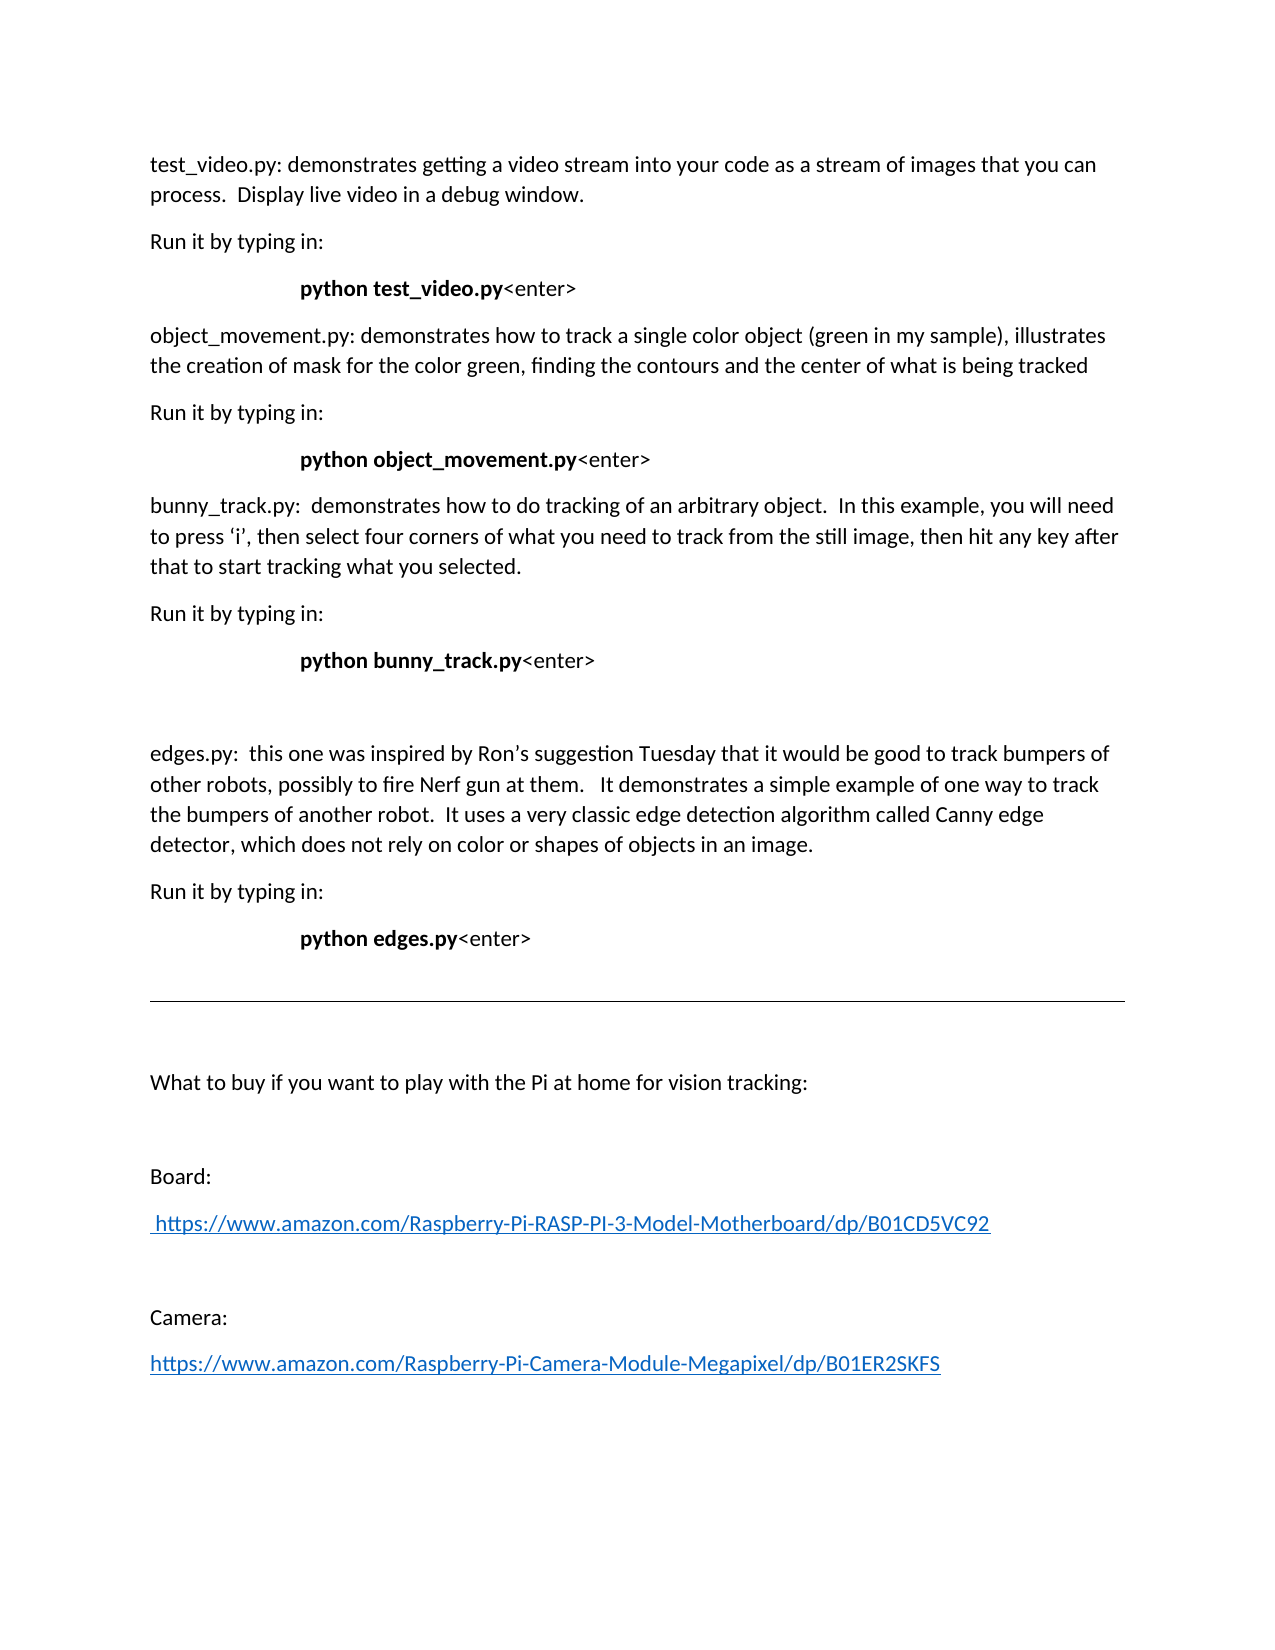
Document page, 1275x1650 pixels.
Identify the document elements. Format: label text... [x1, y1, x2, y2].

text Run it by typing in: [150, 877, 1125, 905]
text python test_video.py<enter> [150, 274, 1125, 302]
text edges.py: this one was inspired by Ron’s suggestion Tuesday that it would be good to track bumpers of other robots, possibly to fire Nerf gun at them. It demonstrates a simple example of one way to track the bumpers of another robot. It uses a very classic edge detection algorithm called Canny edge detector, which does not rely on color or shapes of objects in an image. [150, 739, 1125, 858]
text Run it by typing in: [150, 599, 1125, 627]
text test_video.py: demonstrates getting a video stream into your code as a stream of images that you can process. Display live video in a debug window. [150, 150, 1125, 208]
text bunny_track.py: demonstrates how to do tracking of an arbitrary object. In this example, you will need to press ‘i’, then select four corners of what you need to track from the still image, then hit any key after that to start tracking what you selected. [150, 492, 1125, 580]
text https://www.amazon.com/Raspberry-Pi-RASP-PI-3-Model-Motherboard/dp/B01CD5VC92 [150, 1209, 1125, 1237]
text https://www.amazon.com/Raspberry-Pi-Camera-Module-Megapixel/dp/B01ER2SKFS [150, 1349, 1125, 1377]
text python edges.py<enter> [150, 924, 1125, 952]
text What to buy if you want to play with the Pi at home for vision tracking: [150, 1068, 1125, 1096]
text object_movement.py: demonstrates how to track a single color object (green in my sample), illustrates the creation of mask for the color green, finding the contours and the center of what is being tracked [150, 321, 1125, 379]
text Board: [150, 1162, 1125, 1190]
text python object_movement.py<enter> [150, 445, 1125, 473]
text Run it by typing in: [150, 398, 1125, 426]
text Camera: [150, 1303, 1125, 1331]
text python bunny_track.py<enter> [150, 646, 1125, 674]
text Run it by typing in: [150, 227, 1125, 255]
